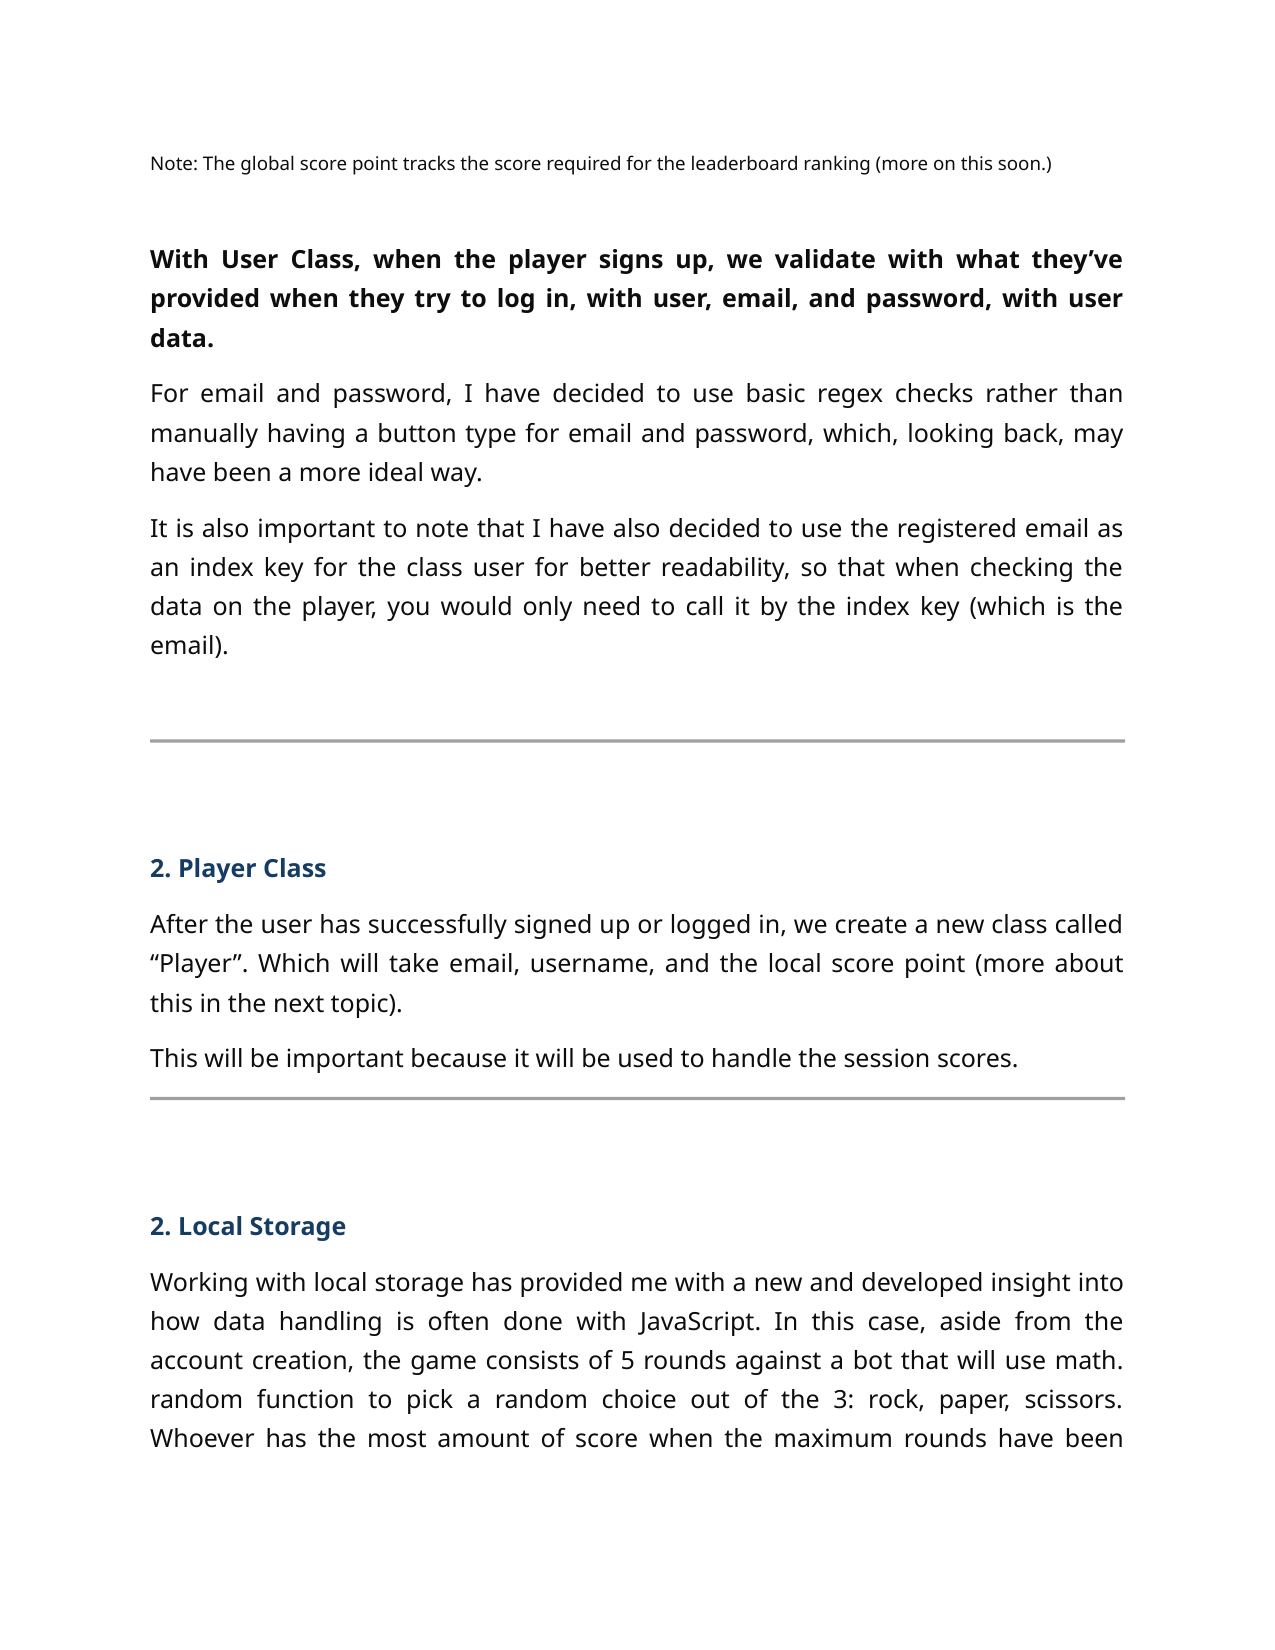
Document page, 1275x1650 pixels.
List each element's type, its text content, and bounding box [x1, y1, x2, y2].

text 2. Local Storage [150, 1208, 1125, 1243]
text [150, 1264, 1125, 1455]
text After the user has successfully signed up or logged in, we create a new class called “Player”. Which will take email, username, and the local score point (more about this in the next topic). [150, 907, 1125, 1019]
text Note: The global score point tracks the score required for the leaderboard ranking (more on this soon.) [150, 150, 1125, 176]
text For email and password, I have decided to use basic regex checks rather than manually having a button type for email and password, which, looking back, may have been a more ideal way. [150, 376, 1125, 488]
text It is also important to note that I have also decided to use the registered email as an index key for the class user for better readability, so that when checking the data on the player, you would only need to call it by the index key (which is the email). [150, 510, 1125, 662]
text With User Class, when the player signs up, we validate with what they’ve provided when they try to log in, with user, email, and password, with user data. [150, 242, 1125, 354]
text This will be important because it will be used to handle the session scores. [150, 1041, 1125, 1075]
text 2. Player Class [150, 851, 1125, 885]
